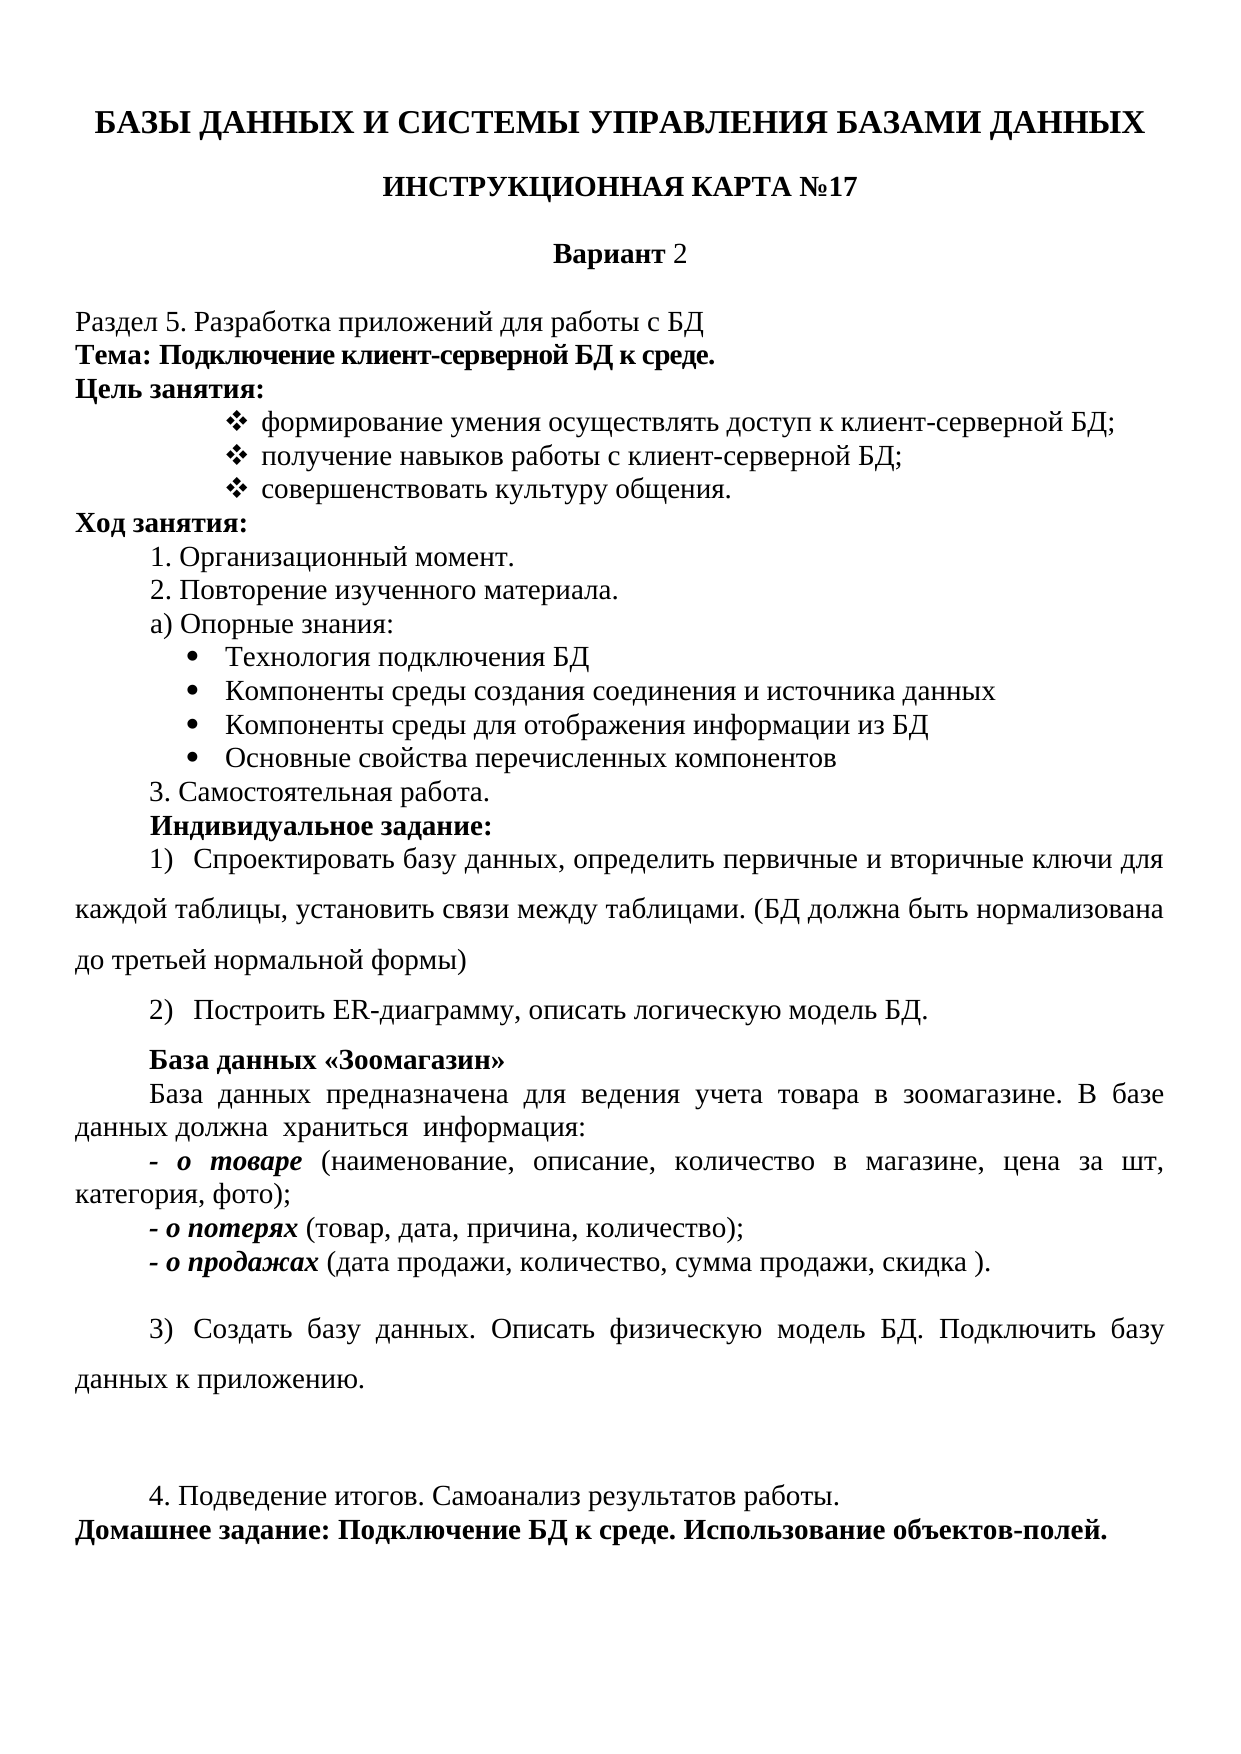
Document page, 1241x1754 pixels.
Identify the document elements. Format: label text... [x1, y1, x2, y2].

list совершенствовать культуру общения. [223, 472, 1165, 505]
list Технология подключения БД [187, 639, 1165, 673]
text Тема: Подключение клиент-серверной БД к среде. [75, 337, 1165, 371]
list Создать базу данных. Описать физическую модель БД. Подключить базу данных к приложению. [75, 1311, 1165, 1394]
text База данных предназначена для ведения учета товара в зоомагазине. В базе данных должна храниться информация: [75, 1076, 1165, 1143]
subtitle БАЗЫ ДАННЫХ И СИСТЕМЫ УПРАВЛЕНИЯ БАЗАМИ ДАННЫХ [75, 102, 1165, 141]
list Компоненты среды для отображения информации из БД [187, 707, 1165, 740]
list формирование умения осуществлять доступ к клиент-серверной БД; [223, 404, 1165, 438]
text - о потерях (товар, дата, причина, количество); [75, 1210, 1165, 1244]
subtitle ИНСТРУКЦИОННАЯ КАРТА №17 [75, 169, 1165, 203]
list Построить ER-диаграмму, описать логическую модель БД. [75, 992, 1165, 1026]
text Домашнее задание: Подключение БД к среде. Использование объектов-полей. [75, 1512, 1165, 1546]
text Раздел 5. Разработка приложений для работы с БД [75, 304, 1165, 337]
list Основные свойства перечисленных компонентов [187, 740, 1165, 774]
list a) Опорные знания: [150, 606, 1165, 639]
list Компоненты среды создания соединения и источника данных [187, 673, 1165, 707]
text Цель занятия: [75, 371, 1165, 404]
text 3. Самостоятельная работа. [75, 774, 1165, 808]
list получение навыков работы с клиент-серверной БД; [223, 438, 1165, 472]
text - о товаре (наименование, описание, количество в магазине, цена за шт, категория, фото); [75, 1143, 1165, 1210]
list Спроектировать базу данных, определить первичные и вторичные ключи для каждой таблицы, установить связи между таблицами. (БД должна быть нормализована до третьей нормальной формы) [75, 841, 1165, 975]
text Вариант [75, 237, 1165, 270]
text Ход занятия: [75, 505, 1165, 539]
list 2. Повторение изученного материала. [150, 572, 1165, 606]
text - о продажах (дата продажи, количество, сумма продажи, скидка ). [75, 1244, 1165, 1277]
text 1. Организационный момент. [150, 539, 1165, 572]
text База данных «Зоомагазин» [75, 1042, 1165, 1076]
list Индивидуальное задание: [150, 808, 1165, 841]
list 4. Подведение итогов. Самоанализ результатов работы. [149, 1478, 1165, 1512]
